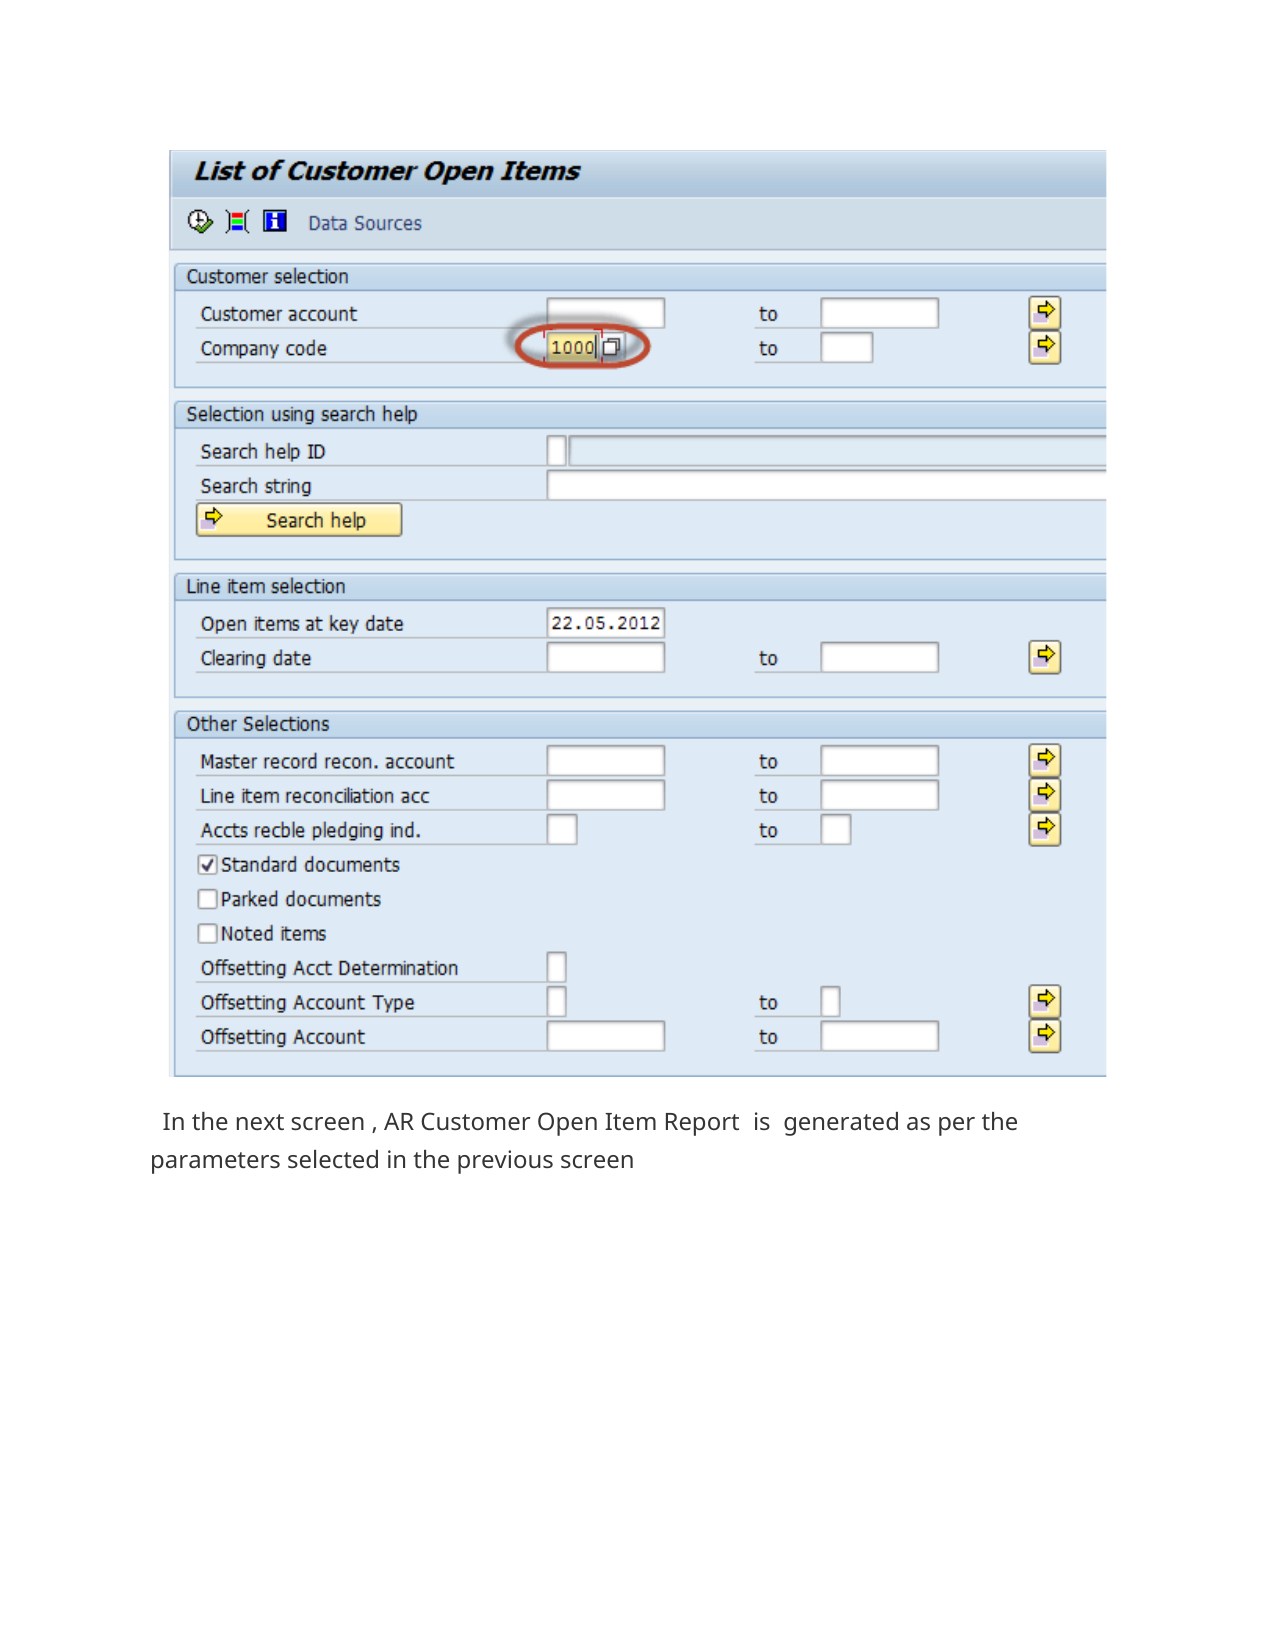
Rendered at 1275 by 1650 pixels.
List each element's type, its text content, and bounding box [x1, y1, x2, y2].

picture [168, 150, 1107, 1077]
text In the next screen , AR Customer Open Item Report is generated as per the parameters selected in the previous screen [150, 1100, 1125, 1175]
